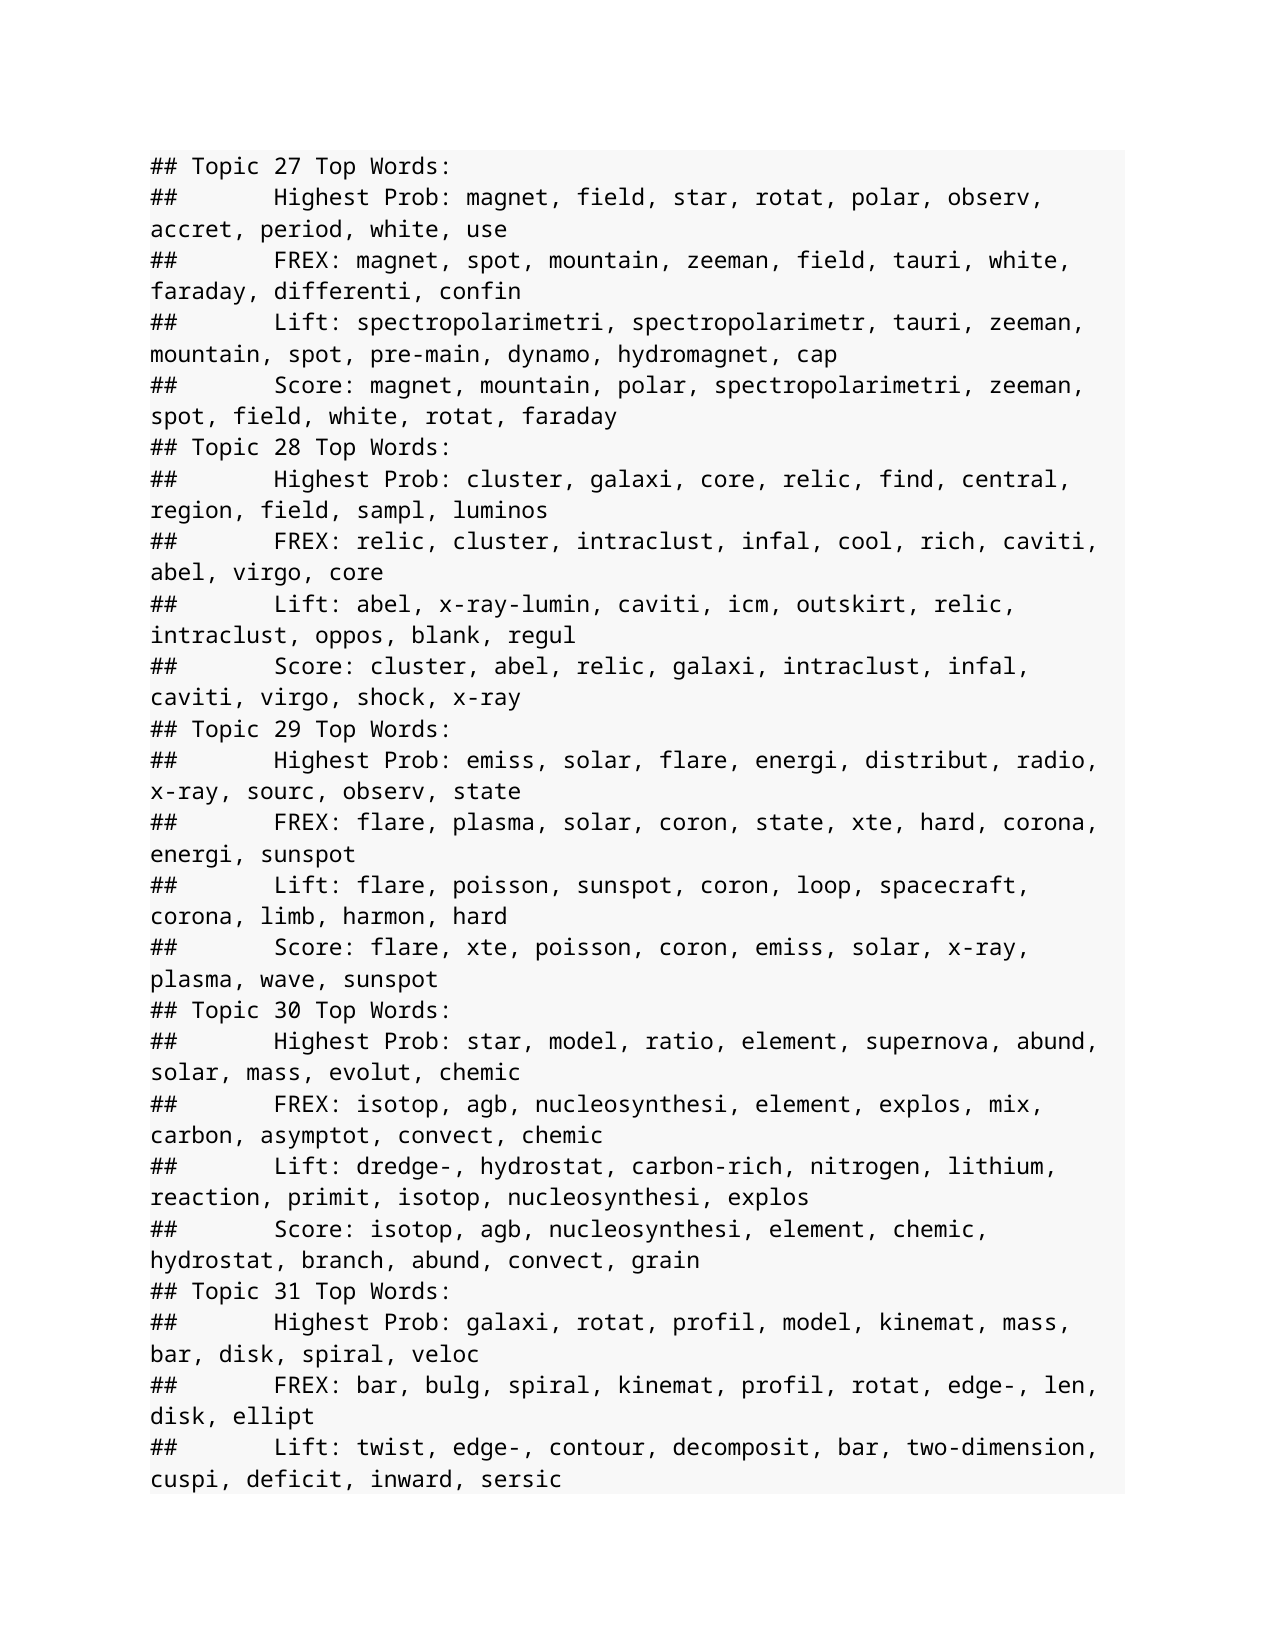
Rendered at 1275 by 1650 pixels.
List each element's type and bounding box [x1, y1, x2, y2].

text [150, 150, 1125, 1494]
